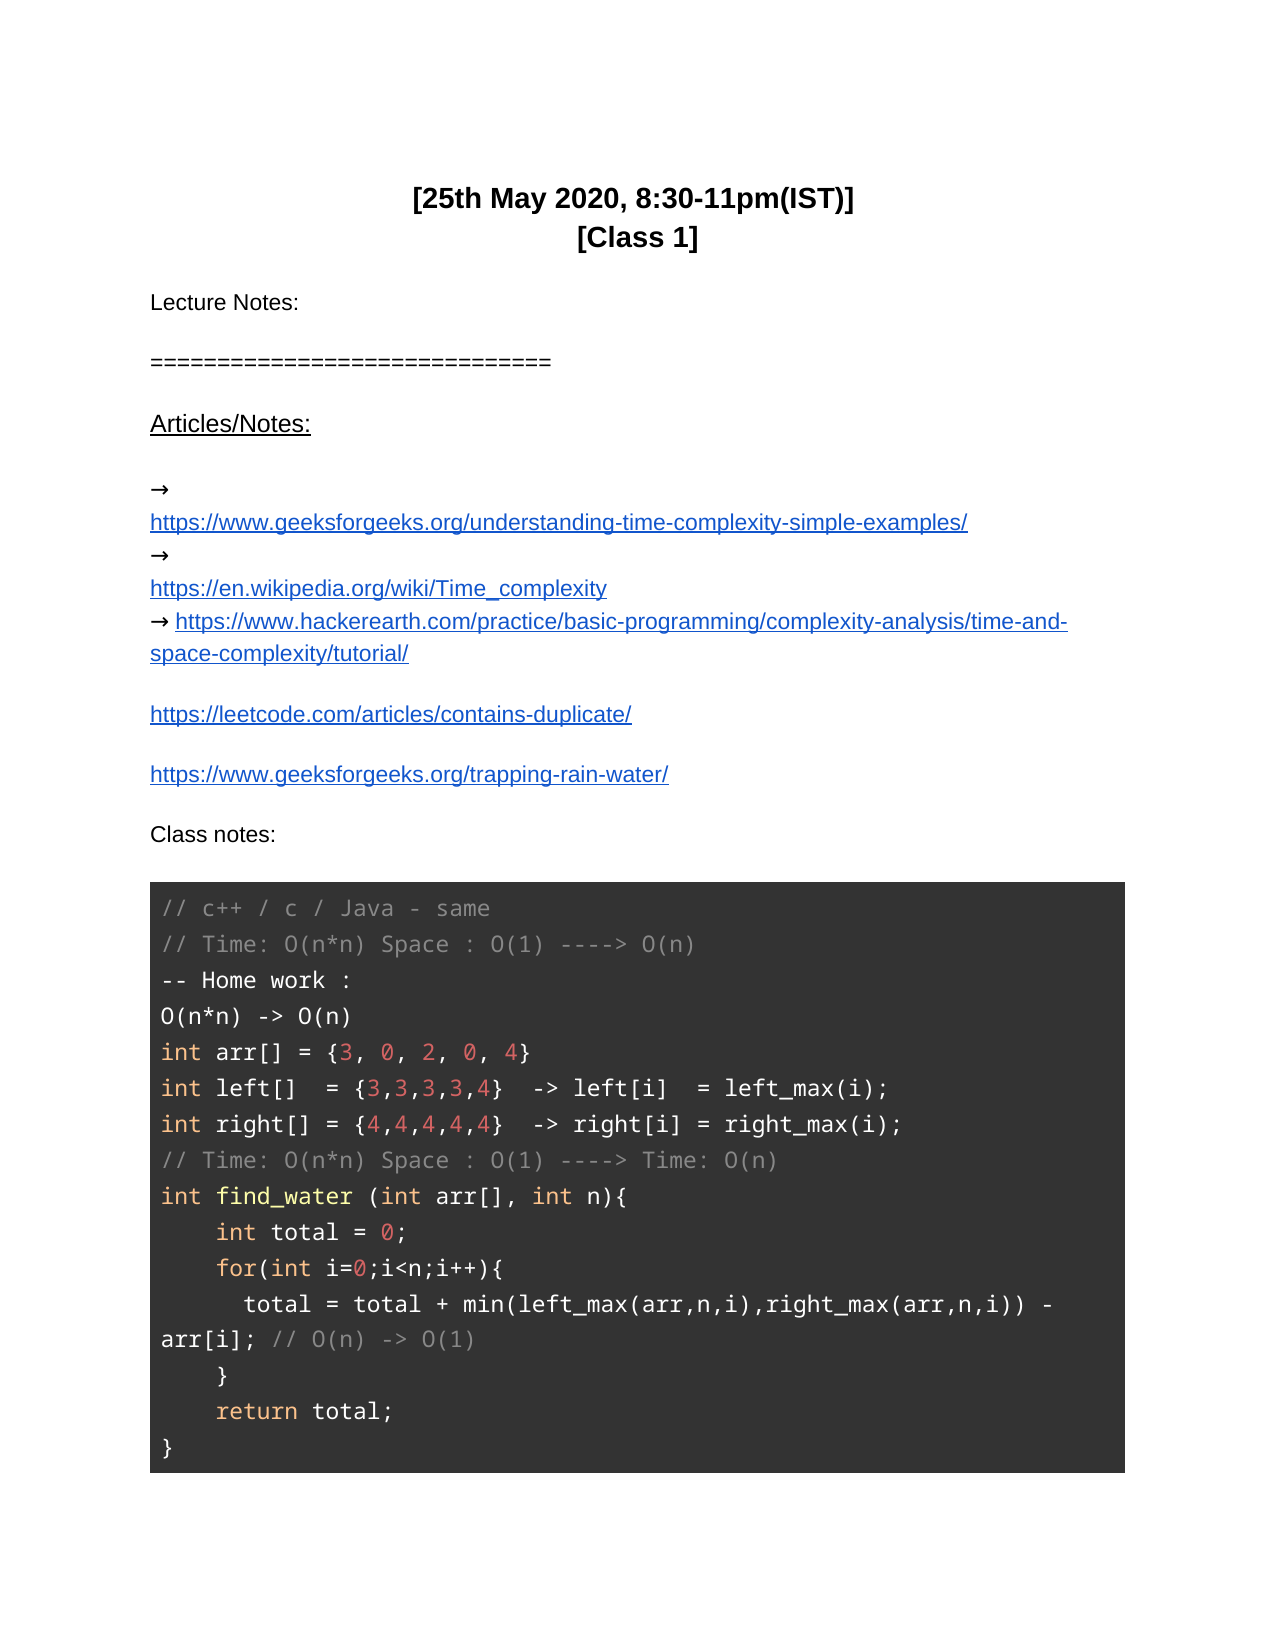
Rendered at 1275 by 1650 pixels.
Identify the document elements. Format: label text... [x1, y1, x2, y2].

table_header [150, 882, 1125, 1473]
text [25th May 2020, 8:30-11pm(IST)] [Class 1] [150, 150, 1125, 253]
text https://leetcode.com/articles/contains-duplicate/ [150, 701, 1125, 727]
text Lecture Notes: [150, 258, 1125, 315]
text Class notes: [150, 821, 1125, 848]
text ============================== [150, 349, 1125, 375]
text https://www.geeksforgeeks.org/understanding-time-complexity-simple-examples/ [150, 509, 1125, 535]
text → [150, 539, 1125, 570]
text https://en.wikipedia.org/wiki/Time_complexity [150, 575, 1125, 601]
text https://www.geeksforgeeks.org/trapping-rain-water/ [150, 761, 1125, 787]
text → [150, 473, 1125, 504]
text → https://www.hackerearth.com/practice/basic-programming/complexity-analysis/time-and-space-complexity/tutorial/ [150, 605, 1125, 666]
text Articles/Notes: [150, 409, 1125, 438]
